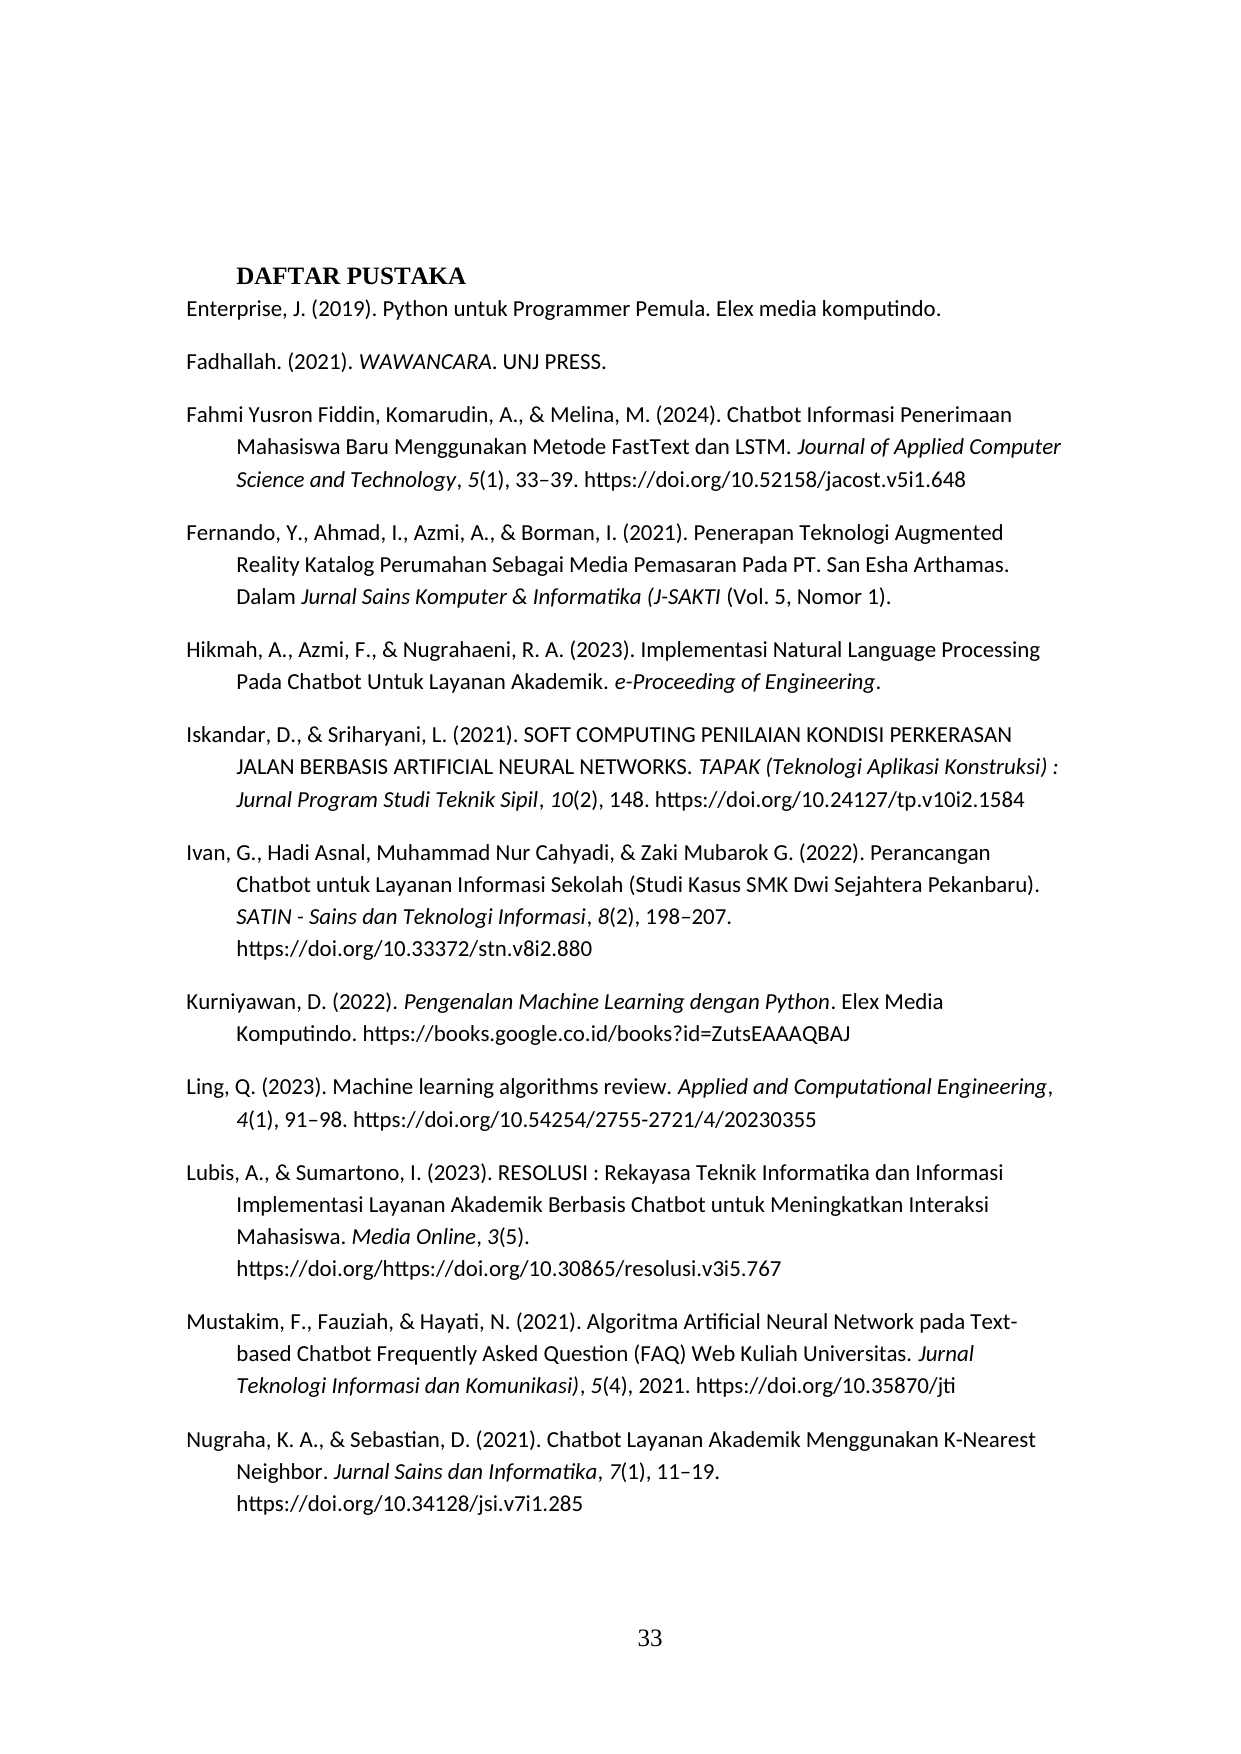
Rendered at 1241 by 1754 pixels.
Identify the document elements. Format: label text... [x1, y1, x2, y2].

subtitle DAFTAR PUSTAKA [236, 261, 1063, 290]
